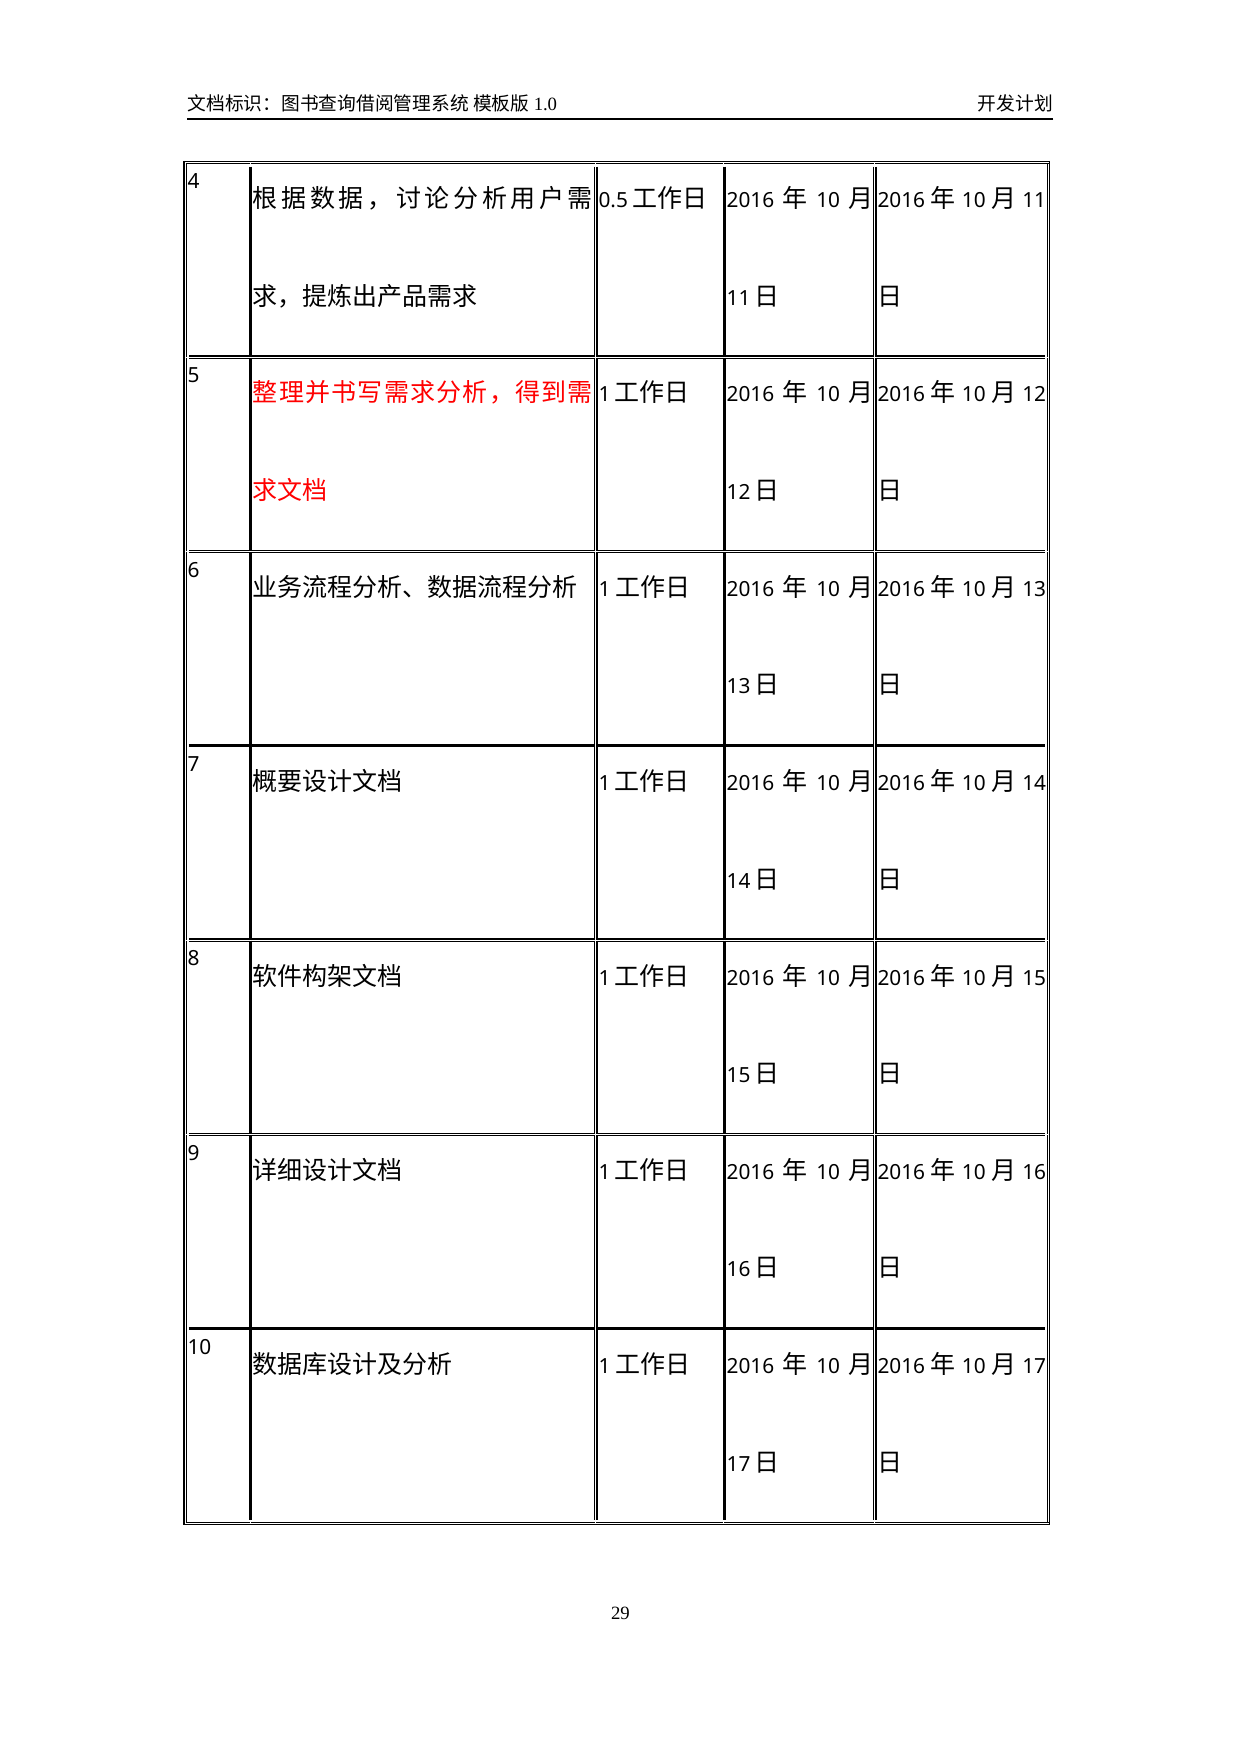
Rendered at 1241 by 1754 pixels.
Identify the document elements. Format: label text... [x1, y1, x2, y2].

table_cell 8 [187, 938, 249, 1133]
table_cell 软件构架文档 [252, 942, 594, 1133]
table_cell 1工作日 [598, 747, 723, 938]
table_cell 2016年10月13日 [877, 550, 1047, 744]
table_cell 7 [187, 744, 249, 938]
table_cell 4 [187, 164, 250, 355]
table_cell 2016年10月16日 [726, 1136, 873, 1327]
table_cell 10 [187, 1327, 250, 1521]
table_cell 2016年10月14日 [877, 744, 1047, 938]
table_cell 1工作日 [598, 942, 723, 1133]
table_cell 2016年10月17日 [875, 1327, 1047, 1521]
table_cell 1工作日 [598, 359, 723, 549]
table_cell 2016年10月16日 [875, 1133, 1048, 1327]
table_cell 2016年10月17日 [724, 1327, 875, 1521]
table_cell 5 [187, 355, 249, 549]
table_cell 整理并书写需求分析，得到需求文档 [252, 359, 594, 549]
table_cell 0.5工作日 [596, 162, 724, 355]
table_cell 9 [185, 1133, 250, 1327]
table_cell 1 工作日 [596, 1330, 724, 1521]
table_cell 2016年10月15日 [726, 942, 873, 1133]
table_cell 2016年10月12日 [726, 359, 873, 549]
table_cell 2016年10月13日 [726, 553, 873, 744]
table_cell 2016年10月11日 [875, 164, 1047, 355]
table_cell 概要设计文档 [252, 747, 594, 938]
table_cell 6 [187, 550, 249, 744]
table_cell 详细设计文档 [252, 1136, 594, 1327]
table_cell 根据数据，讨论分析用户需求，提炼出产品需求 [250, 162, 596, 355]
table_cell 1工作日 [598, 1136, 723, 1327]
table_cell 2016年10月15日 [877, 938, 1047, 1133]
table_cell 数据库设计及分析 [250, 1327, 596, 1521]
table_cell 业务流程分析、数据流程分析 [252, 553, 594, 744]
table_cell 1 工作日 [598, 553, 723, 744]
table_cell 2016年10月11日 [724, 162, 875, 355]
table_cell 2016年10月12日 [877, 355, 1047, 549]
table_cell 2016年10月14日 [726, 747, 873, 938]
